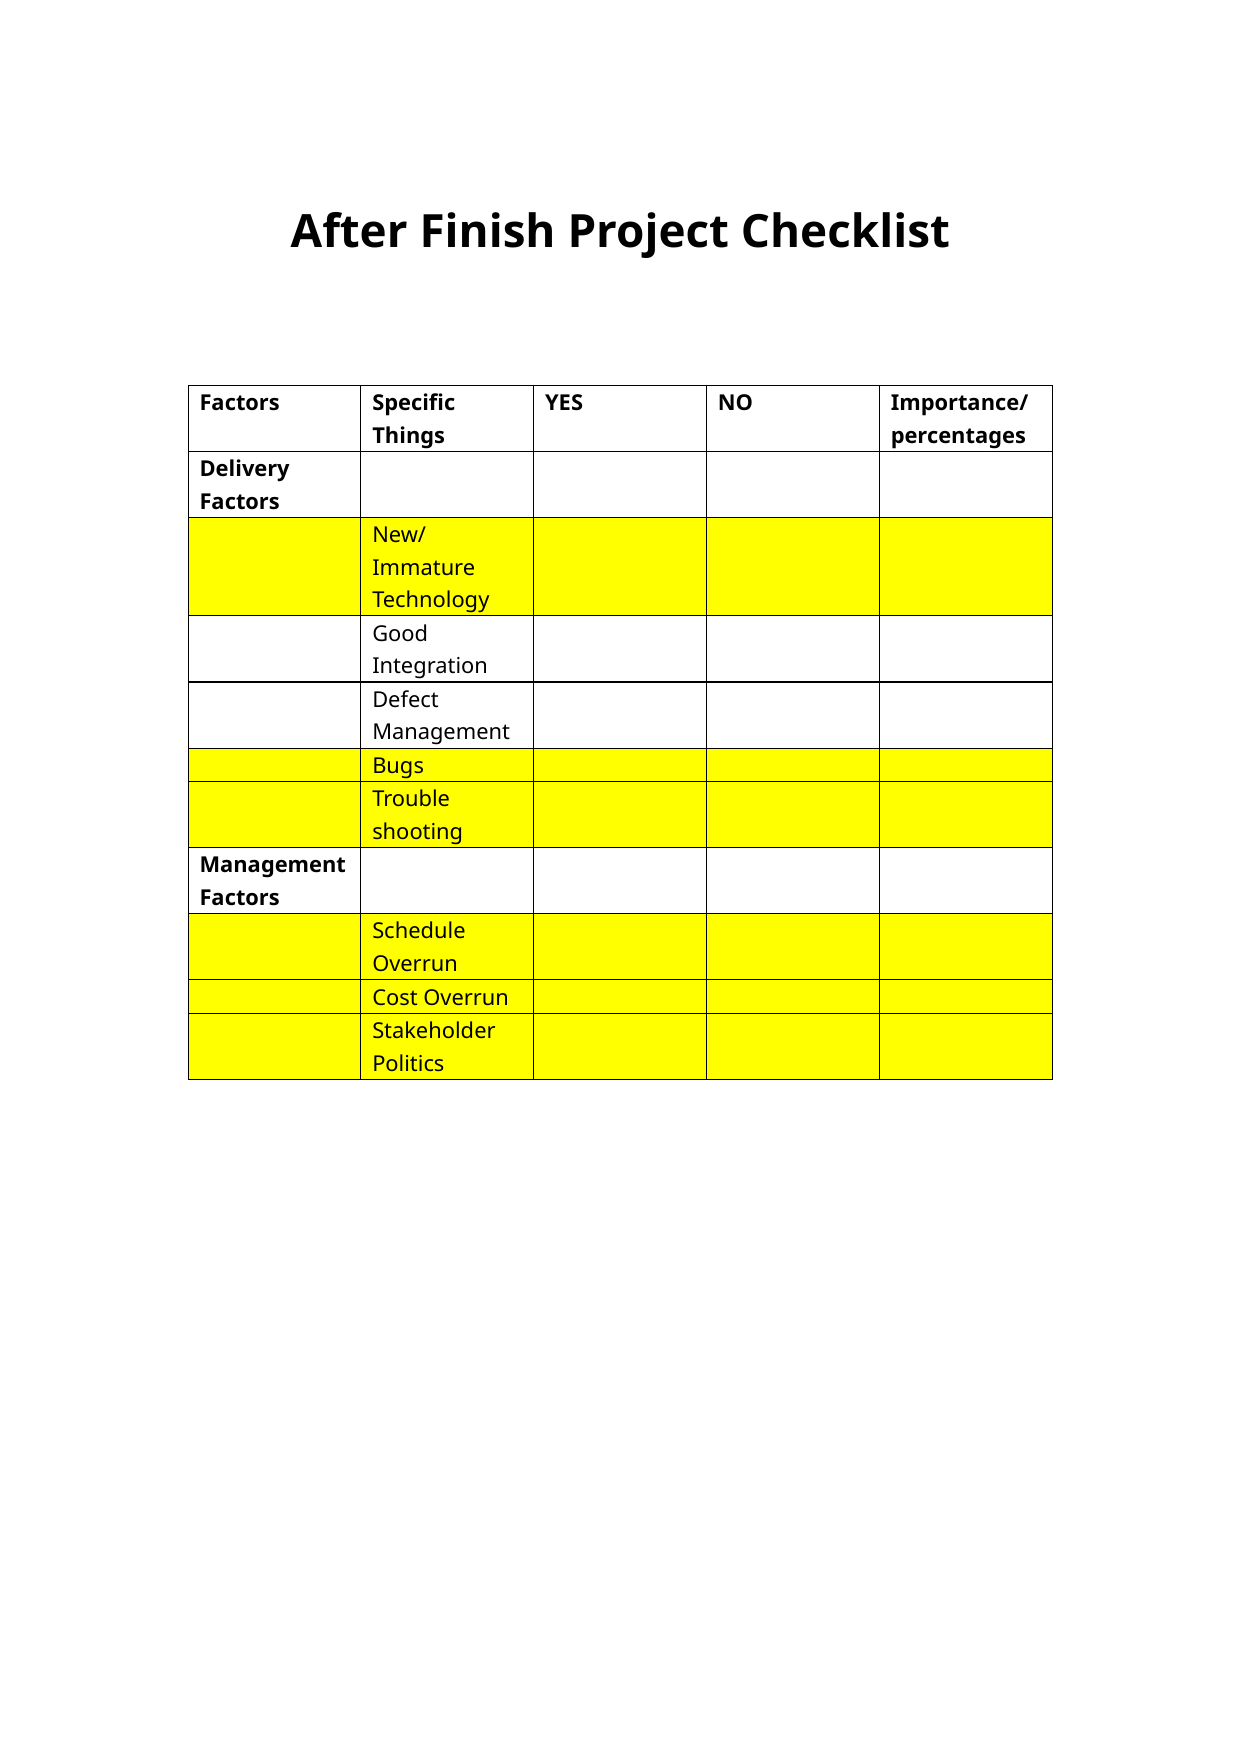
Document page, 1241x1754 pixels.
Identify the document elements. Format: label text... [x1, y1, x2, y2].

table_cell [534, 980, 706, 1013]
table_cell [707, 616, 879, 681]
table_cell [534, 914, 706, 979]
table_cell [880, 616, 1052, 681]
table_cell [534, 782, 706, 847]
table_header Specific Things [361, 386, 533, 451]
table_cell [707, 749, 879, 781]
table_cell [880, 914, 1052, 979]
table_cell [361, 848, 533, 913]
table_cell [534, 749, 706, 781]
table_cell [534, 518, 706, 615]
table_cell [707, 518, 879, 615]
table_cell [189, 518, 360, 615]
table_cell Trouble shooting [361, 782, 533, 847]
table_cell [880, 1014, 1052, 1079]
table_cell [707, 848, 879, 913]
table_cell Good Integration [361, 616, 533, 681]
table_cell Schedule Overrun [361, 914, 533, 979]
table_cell [534, 1014, 706, 1079]
table_cell Stakeholder Politics [361, 1014, 533, 1079]
table_cell Defect Management [361, 683, 533, 747]
table_cell [534, 683, 706, 747]
table_cell [189, 683, 360, 747]
table_header YES [534, 386, 706, 451]
table_header NO [707, 386, 879, 451]
table_cell [880, 782, 1052, 847]
table_cell [189, 980, 360, 1013]
table_cell New/Immature Technology [361, 518, 533, 615]
table_cell Bugs [361, 749, 533, 781]
table_cell Management Factors [189, 848, 360, 913]
table_cell [707, 1014, 879, 1079]
table_cell [534, 452, 706, 517]
table_cell [880, 848, 1052, 913]
table_header Importance/ percentages [880, 386, 1052, 451]
table_cell Delivery Factors [189, 452, 360, 517]
table_cell [189, 782, 360, 847]
table_cell Cost Overrun [361, 980, 533, 1013]
table_cell [880, 749, 1052, 781]
table_cell [534, 848, 706, 913]
table_cell [361, 452, 533, 517]
table_cell [189, 616, 360, 681]
subtitle After Finish Project Checklist [187, 197, 1053, 262]
table_cell [189, 914, 360, 979]
table_cell [707, 980, 879, 1013]
table_cell [707, 683, 879, 747]
table_cell [189, 1014, 360, 1079]
table_cell [189, 749, 360, 781]
table_cell [534, 616, 706, 681]
table_cell [880, 683, 1052, 747]
table_cell [707, 782, 879, 847]
table_cell [707, 452, 879, 517]
table_header Factors [189, 386, 360, 451]
table_cell [707, 914, 879, 979]
table_cell [880, 980, 1052, 1013]
table_cell [880, 452, 1052, 517]
table_cell [880, 518, 1052, 615]
